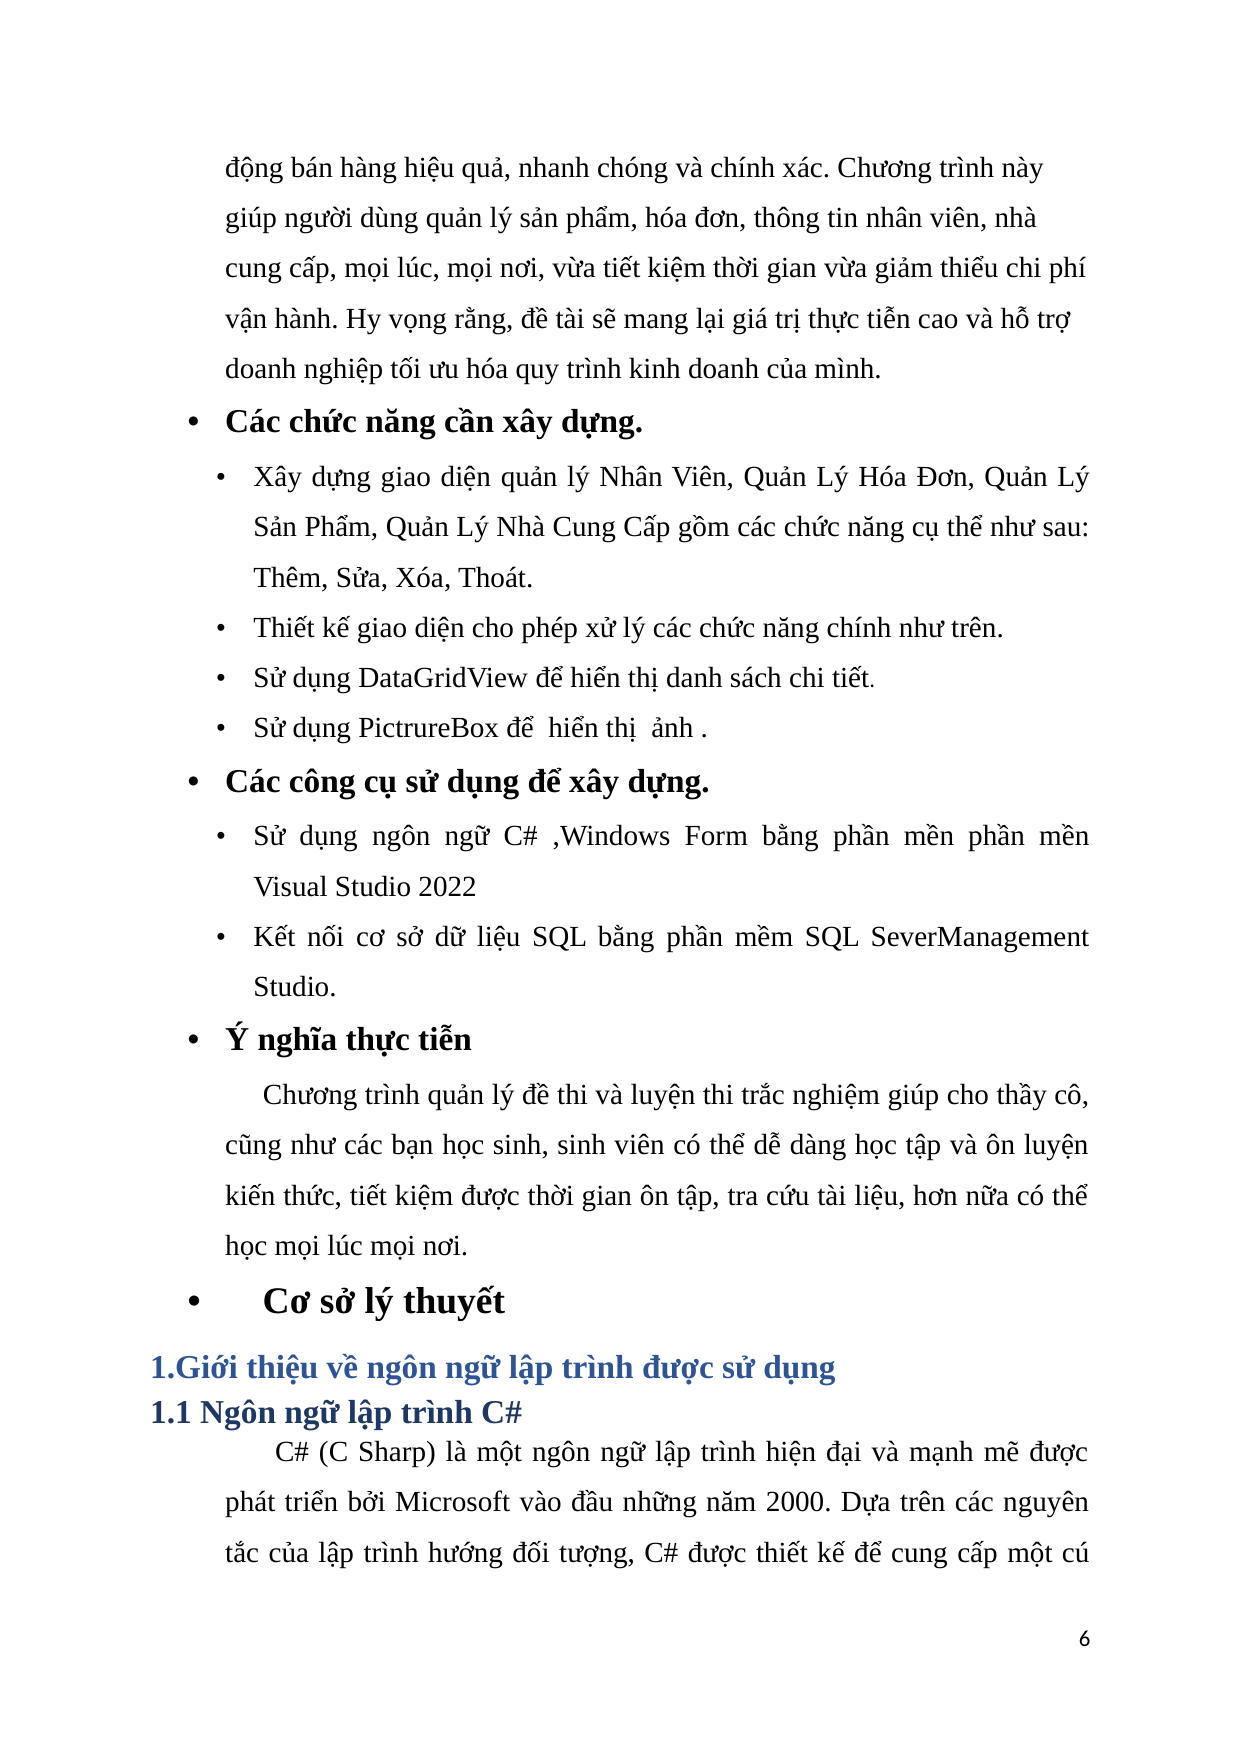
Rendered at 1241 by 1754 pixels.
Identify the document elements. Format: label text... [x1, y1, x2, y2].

list Kết nối cơ sở dữ liệu SQL bằng phần mềm SQL SeverManagement Studio. [216, 919, 1090, 1003]
list Các công cụ sử dụng để xây dựng. [187, 761, 1090, 799]
list Sử dụng PictrureBox để hiển thị ảnh . [216, 711, 1090, 744]
text Chương trình quản lý đề thi và luyện thi trắc nghiệm giúp cho thầy cô, cũng như các bạn học sinh, sinh viên có thể dễ dàng học tập và ôn luyện kiến thức, tiết kiệm được thời gian ôn tập, tra cứu tài liệu, hơn nữa có thể học mọi lúc mọi nơi. [225, 1077, 1090, 1262]
subtitle 1.1 Ngôn ngữ lập trình C# [150, 1393, 1090, 1431]
list Thiết kế giao diện cho phép xử lý các chức năng chính như trên. [216, 610, 1090, 643]
list Cơ sở lý thuyết [187, 1278, 1090, 1322]
list Các chức năng cần xây dựng. [187, 402, 1090, 440]
list Sử dụng ngôn ngữ C# ,Windows Form bằng phần mền phần mền Visual Studio 2022 [216, 818, 1090, 902]
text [225, 150, 1090, 385]
list Xây dựng giao diện quản lý Nhân Viên, Quản Lý Hóa Đơn, Quản Lý Sản Phẩm, Quản Lý Nhà Cung Cấp gồm các chức năng cụ thể như sau: Thêm, Sửa, Xóa, Thoát. [216, 459, 1090, 593]
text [225, 1434, 1090, 1568]
list Sử dụng DataGridView để hiển thị danh sách chi tiết. [216, 660, 1090, 694]
list Ý nghĩa thực tiễn [187, 1020, 1090, 1058]
subtitle 1.Giới thiệu về ngôn ngữ lập trình được sử dụng [150, 1347, 1090, 1386]
